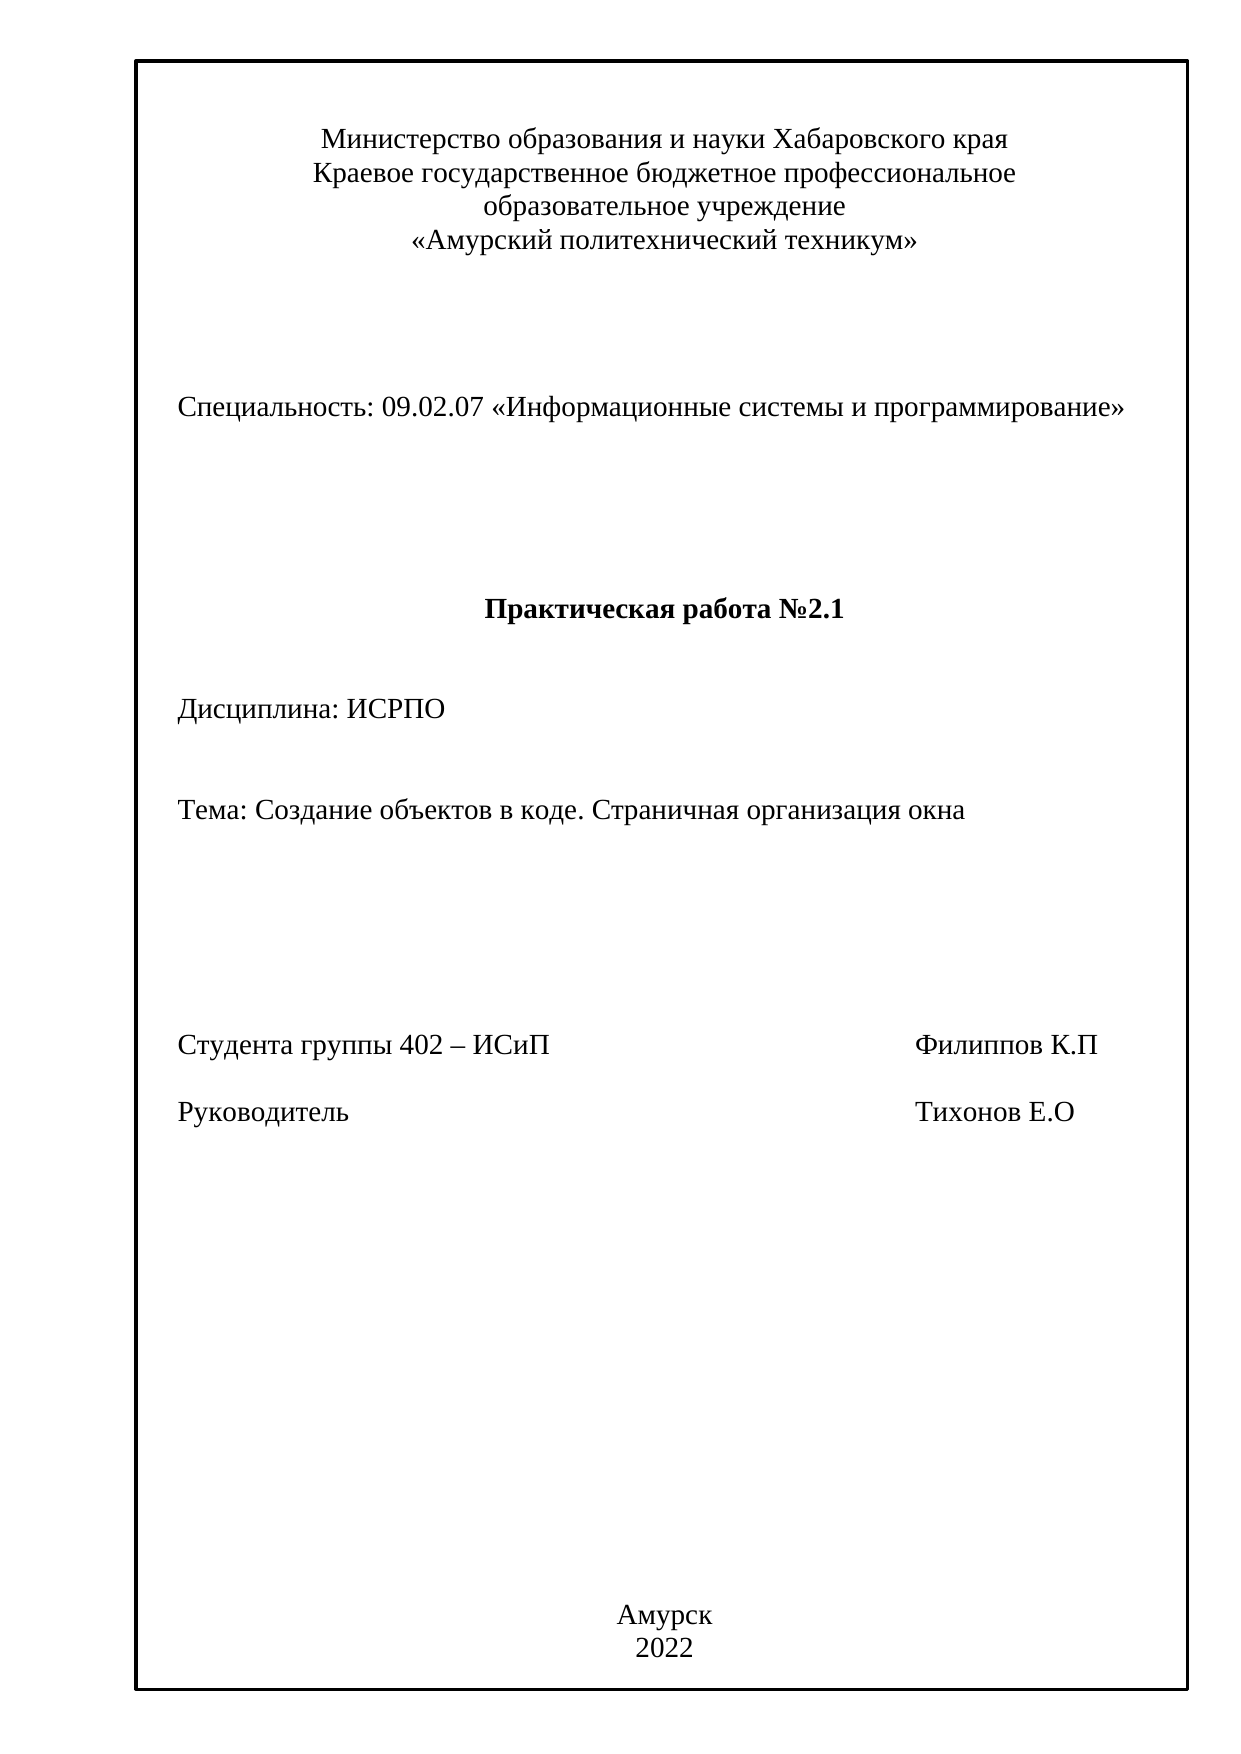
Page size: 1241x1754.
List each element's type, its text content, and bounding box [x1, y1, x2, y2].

text Руководитель Тихонов Е.О [177, 1094, 1152, 1127]
text Специальность: 09.02.07 «Информационные системы и программирование» [177, 389, 1152, 423]
text Студента группы 402 – ИСиП Филиппов К.П [177, 1027, 1152, 1060]
text Практическая работа №2.1 [177, 591, 1152, 624]
text Дисциплина: ИСРПО [177, 691, 1152, 725]
text 2022 [177, 1631, 1152, 1664]
text Амурск [177, 1597, 1152, 1631]
text Тема: Создание объектов в коде. Страничная организация окна [177, 792, 1152, 826]
text образовательное учреждение «Амурский политехнический техникум» [177, 188, 1152, 255]
text Министерство образования и науки Хабаровского края Краевое государственное бюджетное профессиональное [177, 121, 1152, 188]
